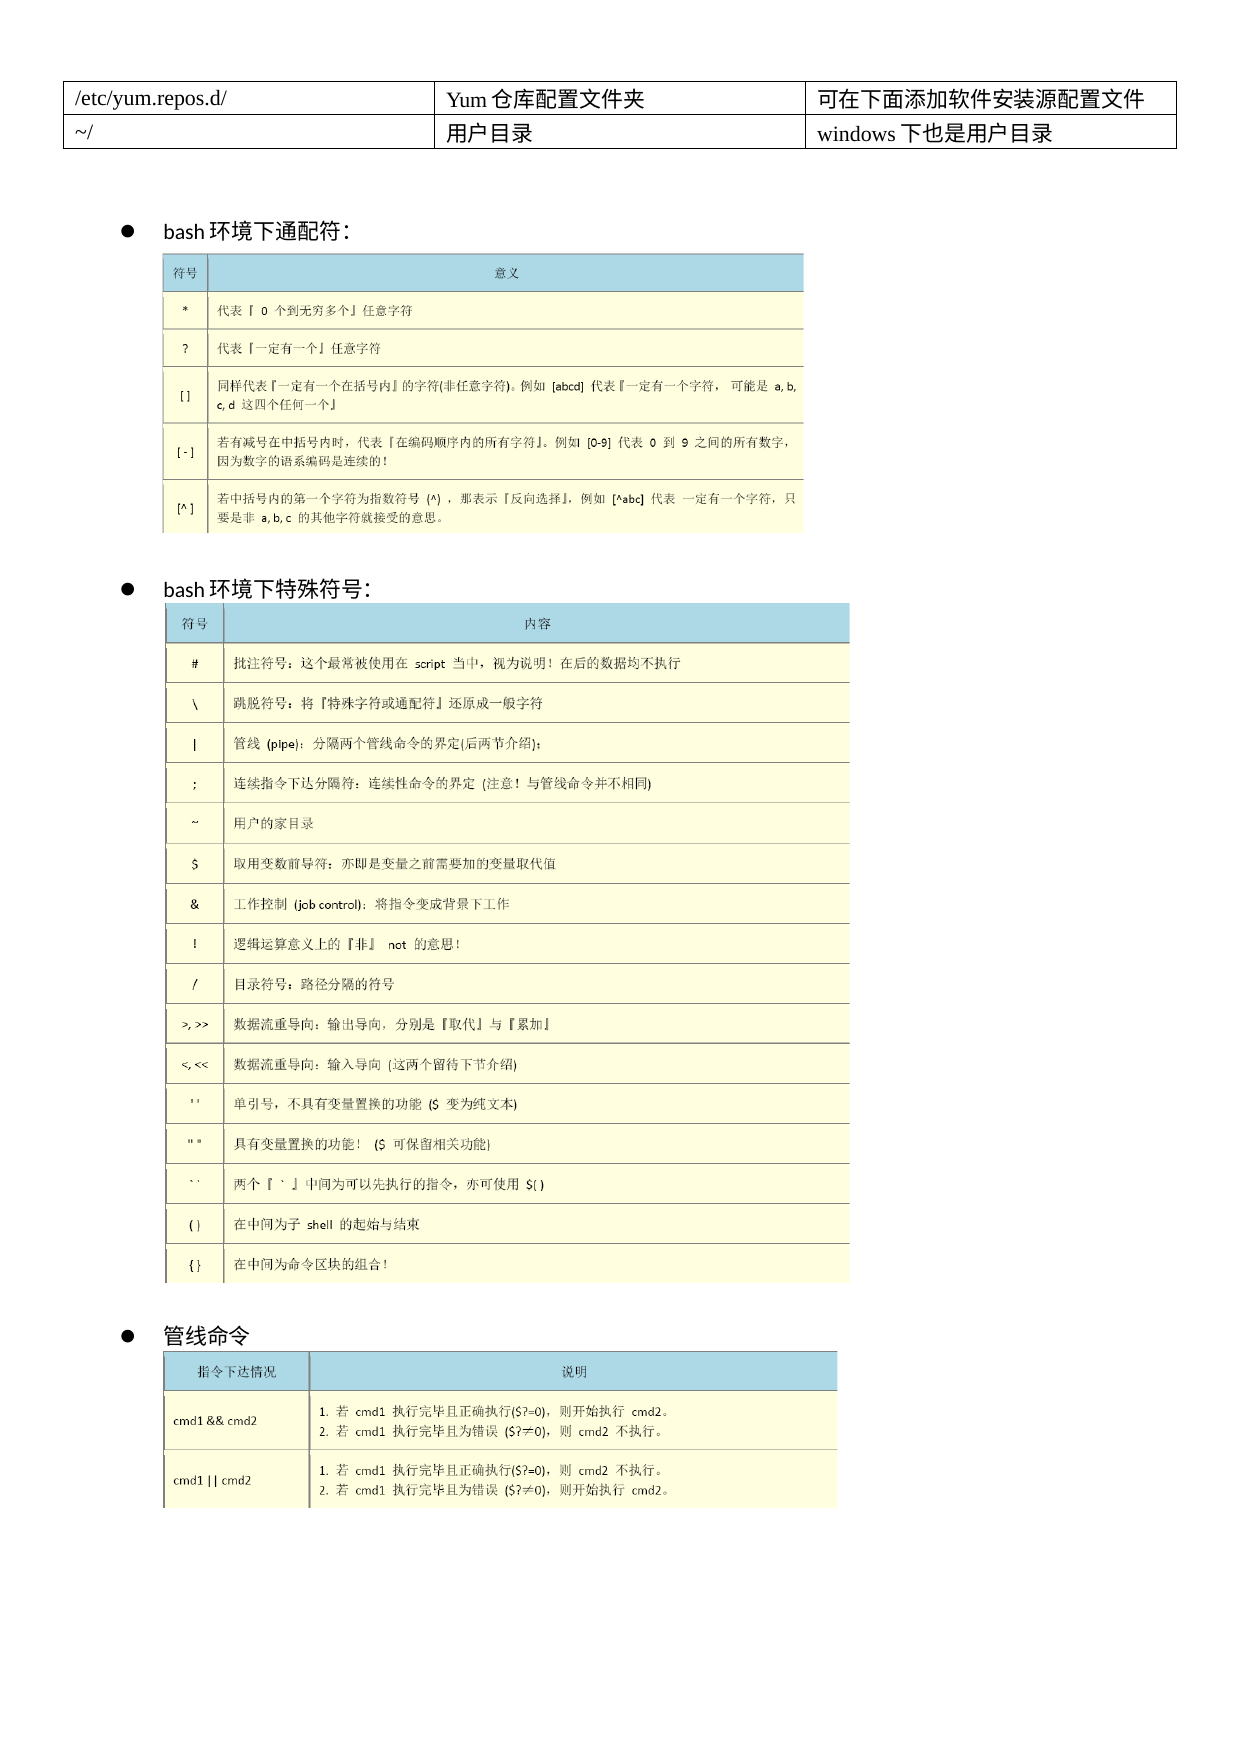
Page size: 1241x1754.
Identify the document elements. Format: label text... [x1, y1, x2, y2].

table_cell 用户目录 [435, 115, 805, 148]
list 管线命令 [119, 1319, 1165, 1351]
table_header /etc/yum.repos.d/ [64, 82, 434, 114]
list bash环境下特殊符号： [119, 571, 1165, 604]
list bash环境下通配符： [119, 214, 1165, 246]
table_cell windows下也是用户目录 [806, 115, 1176, 148]
table_header Yum仓库配置文件夹 [435, 82, 805, 114]
table_header 可在下面添加软件安装源配置文件 [806, 82, 1176, 114]
table_cell ~/ [64, 115, 434, 148]
